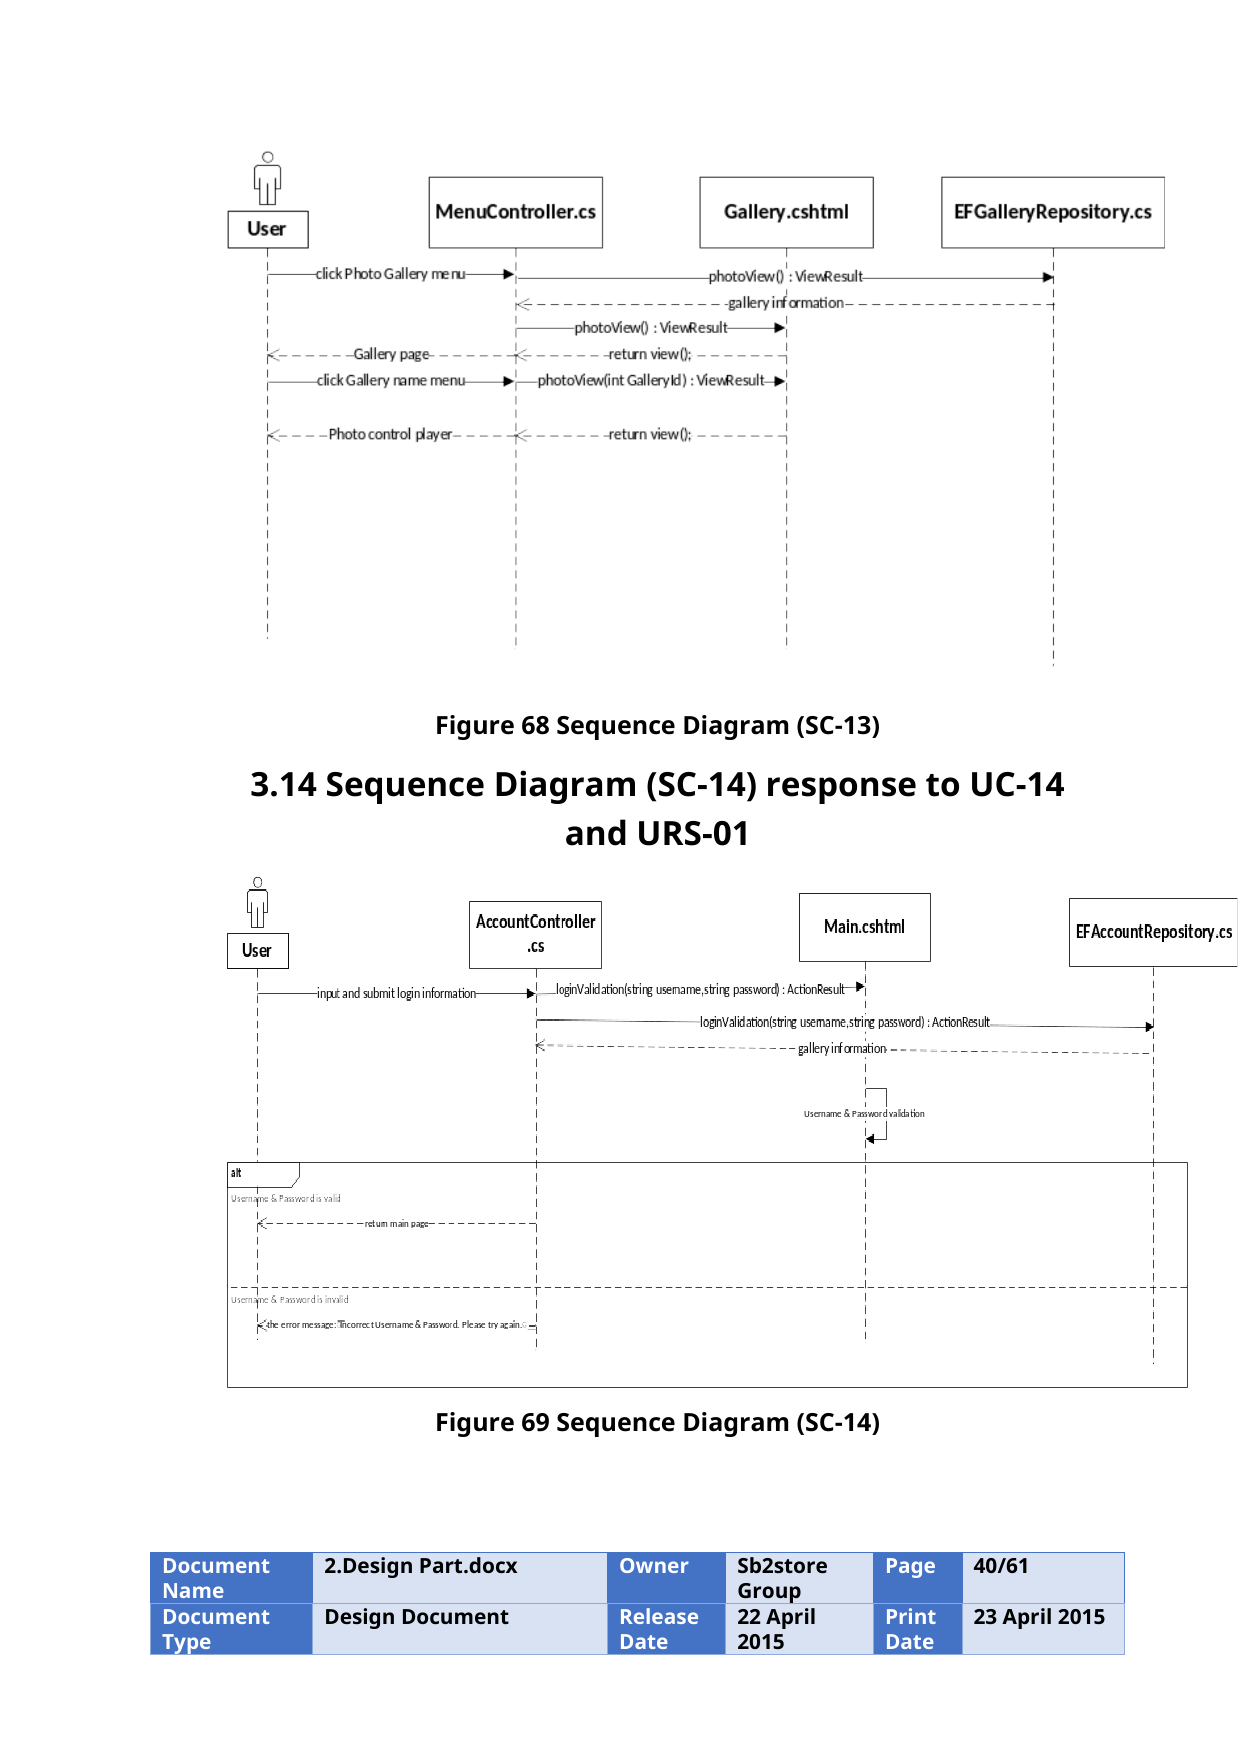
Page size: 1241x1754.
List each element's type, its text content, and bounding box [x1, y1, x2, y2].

text Figure 68 Sequence Diagram (SC-13) [225, 150, 1090, 742]
text 3.14 Sequence Diagram (SC-14) response to UC-14 and URS-01 [225, 761, 1090, 856]
text Figure 69 Sequence Diagram (SC-14) [225, 876, 1090, 1439]
